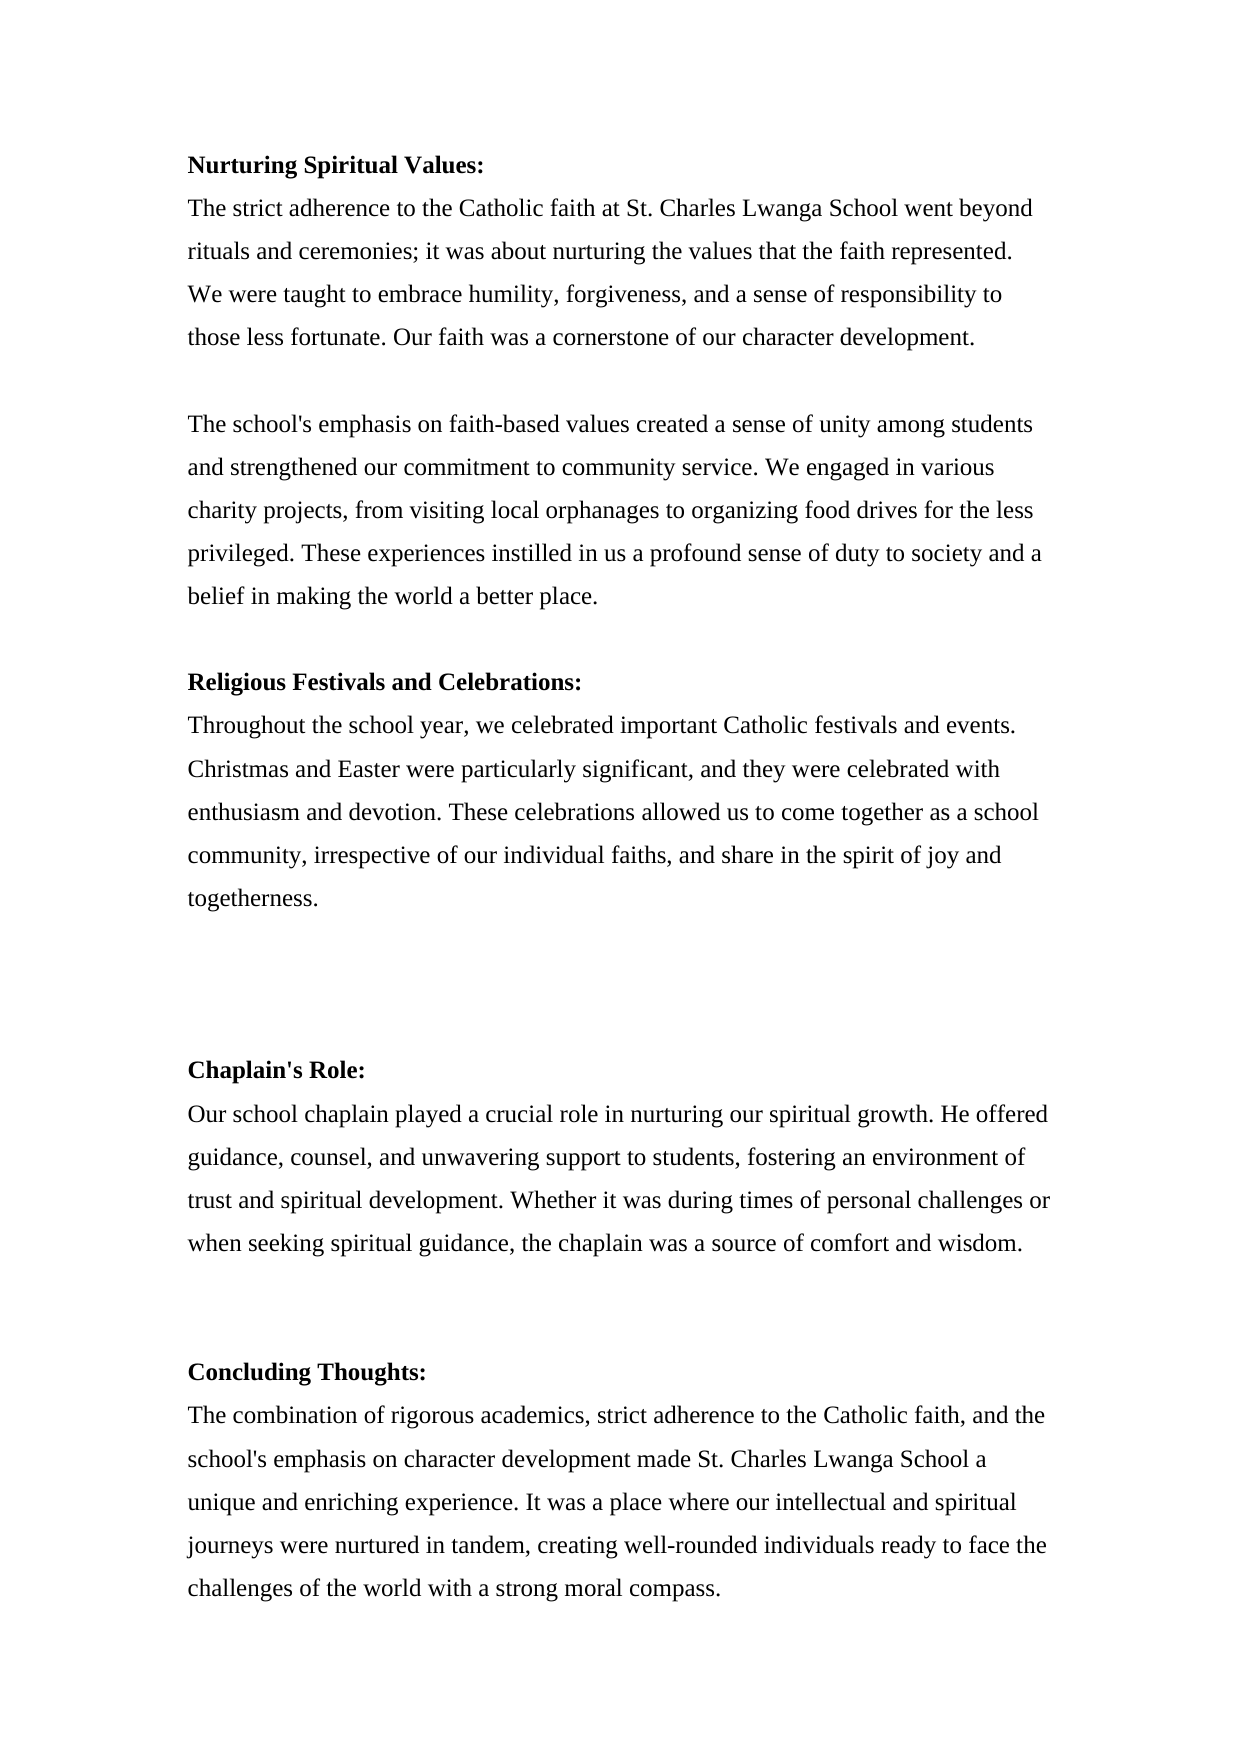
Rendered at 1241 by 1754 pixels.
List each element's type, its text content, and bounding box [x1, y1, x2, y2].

text Throughout the school year, we celebrated important Catholic festivals and events. Christmas and Easter were particularly significant, and they were celebrated with enthusiasm and devotion. These celebrations allowed us to come together as a school community, irrespective of our individual faiths, and share in the spirit of joy and togetherness. [187, 711, 1053, 912]
text The school's emphasis on faith-based values created a sense of unity among students and strengthened our commitment to community service. We engaged in various charity projects, from visiting local orphanages to organizing food drives for the less privileged. These experiences instilled in us a profound sense of duty to society and a belief in making the world a better place. [187, 409, 1053, 610]
text Nurturing Spiritual Values: [187, 150, 1053, 179]
text The strict adherence to the Catholic faith at St. Charles Lwanga School went beyond rituals and ceremonies; it was about nurturing the values that the faith represented. We were taught to embrace humility, forgiveness, and a sense of responsibility to those less fortunate. Our faith was a cornerstone of our character development. [187, 193, 1053, 351]
text Chaplain's Role: [187, 1056, 1053, 1084]
text Our school chaplain played a crucial role in nurturing our spiritual growth. He offered guidance, counsel, and unwavering support to students, fostering an environment of trust and spiritual development. Whether it was during times of personal challenges or when seeking spiritual guidance, the chaplain was a source of comfort and wisdom. [187, 1099, 1053, 1257]
text The combination of rigorous academics, strict adherence to the Catholic faith, and the school's emphasis on character development made St. Charles Lwanga School a unique and enriching experience. It was a place where our intellectual and spiritual journeys were nurtured in tandem, creating well-rounded individuals ready to face the challenges of the world with a strong moral compass. [187, 1401, 1053, 1602]
text Religious Festivals and Celebrations: [187, 667, 1053, 696]
text Concluding Thoughts: [187, 1357, 1053, 1386]
